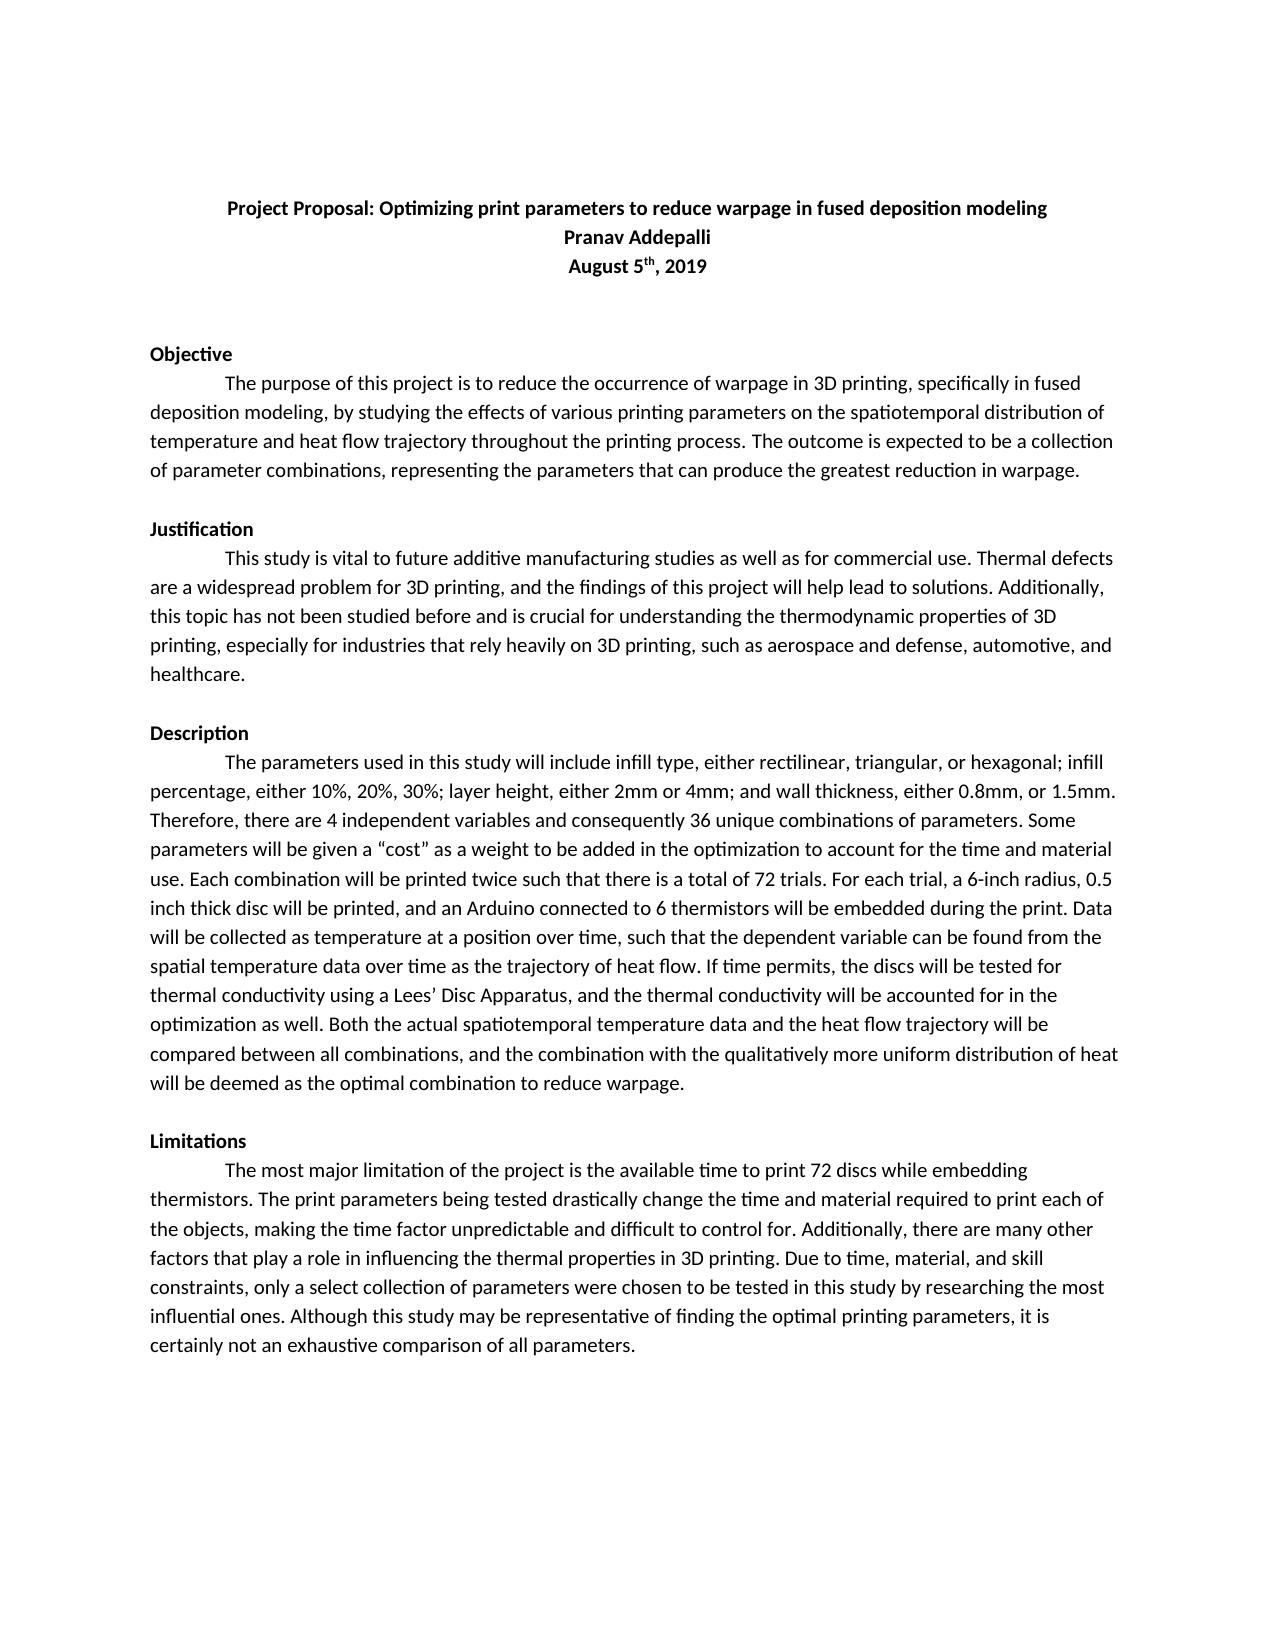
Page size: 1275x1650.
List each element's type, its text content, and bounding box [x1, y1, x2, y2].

text Objective [150, 341, 1125, 366]
text Description [150, 720, 1125, 745]
text Project Proposal: Optimizing print parameters to reduce warpage in fused deposition modeling [150, 195, 1125, 220]
text Limitations [150, 1128, 1125, 1154]
text August 5th, 2019 [150, 253, 1125, 279]
text The parameters used in this study will include infill type, either rectilinear, triangular, or hexagonal; infill percentage, either 10%, 20%, 30%; layer height, either 2mm or 4mm; and wall thickness, either 0.8mm, or 1.5mm. Therefore, there are 4 independent variables and consequently 36 unique combinations of parameters. Some parameters will be given a “cost” as a weight to be added in the optimization to account for the time and material use. Each combination will be printed twice such that there is a total of 72 trials. For each trial, a 6-inch radius, 0.5 inch thick disc will be printed, and an Arduino connected to 6 thermistors will be embedded during the print. Data will be collected as temperature at a position over time, such that the dependent variable can be found from the spatial temperature data over time as the trajectory of heat flow. If time permits, the discs will be tested for thermal conductivity using a Lees’ Disc Apparatus, and the thermal conductivity will be accounted for in the optimization as well. Both the actual spatiotemporal temperature data and the heat flow trajectory will be compared between all combinations, and the combination with the qualitatively more uniform distribution of heat will be deemed as the optimal combination to reduce warpage. [150, 749, 1125, 1095]
text This study is vital to future additive manufacturing studies as well as for commercial use. Thermal defects are a widespread problem for 3D printing, and the findings of this project will help lead to solutions. Additionally, this topic has not been studied before and is crucial for understanding the thermodynamic properties of 3D printing, especially for industries that rely heavily on 3D printing, such as aerospace and defense, automotive, and healthcare. [150, 545, 1125, 687]
text The purpose of this project is to reduce the occurrence of warpage in 3D printing, specifically in fused deposition modeling, by studying the effects of various printing parameters on the spatiotemporal distribution of temperature and heat flow trajectory throughout the printing process. The outcome is expected to be a collection of parameter combinations, representing the parameters that can produce the greatest reduction in warpage. [150, 370, 1125, 483]
text The most major limitation of the project is the available time to print 72 discs while embedding thermistors. The print parameters being tested drastically change the time and material required to print each of the objects, making the time factor unpredictable and difficult to control for. Additionally, there are many other factors that play a role in influencing the thermal properties in 3D printing. Due to time, material, and skill constraints, only a select collection of parameters were chosen to be tested in this study by researching the most influential ones. Although this study may be representative of finding the optimal printing parameters, it is certainly not an exhaustive comparison of all parameters. [150, 1157, 1125, 1358]
text Justification [150, 516, 1125, 541]
text Pranav Addepalli [150, 224, 1125, 249]
